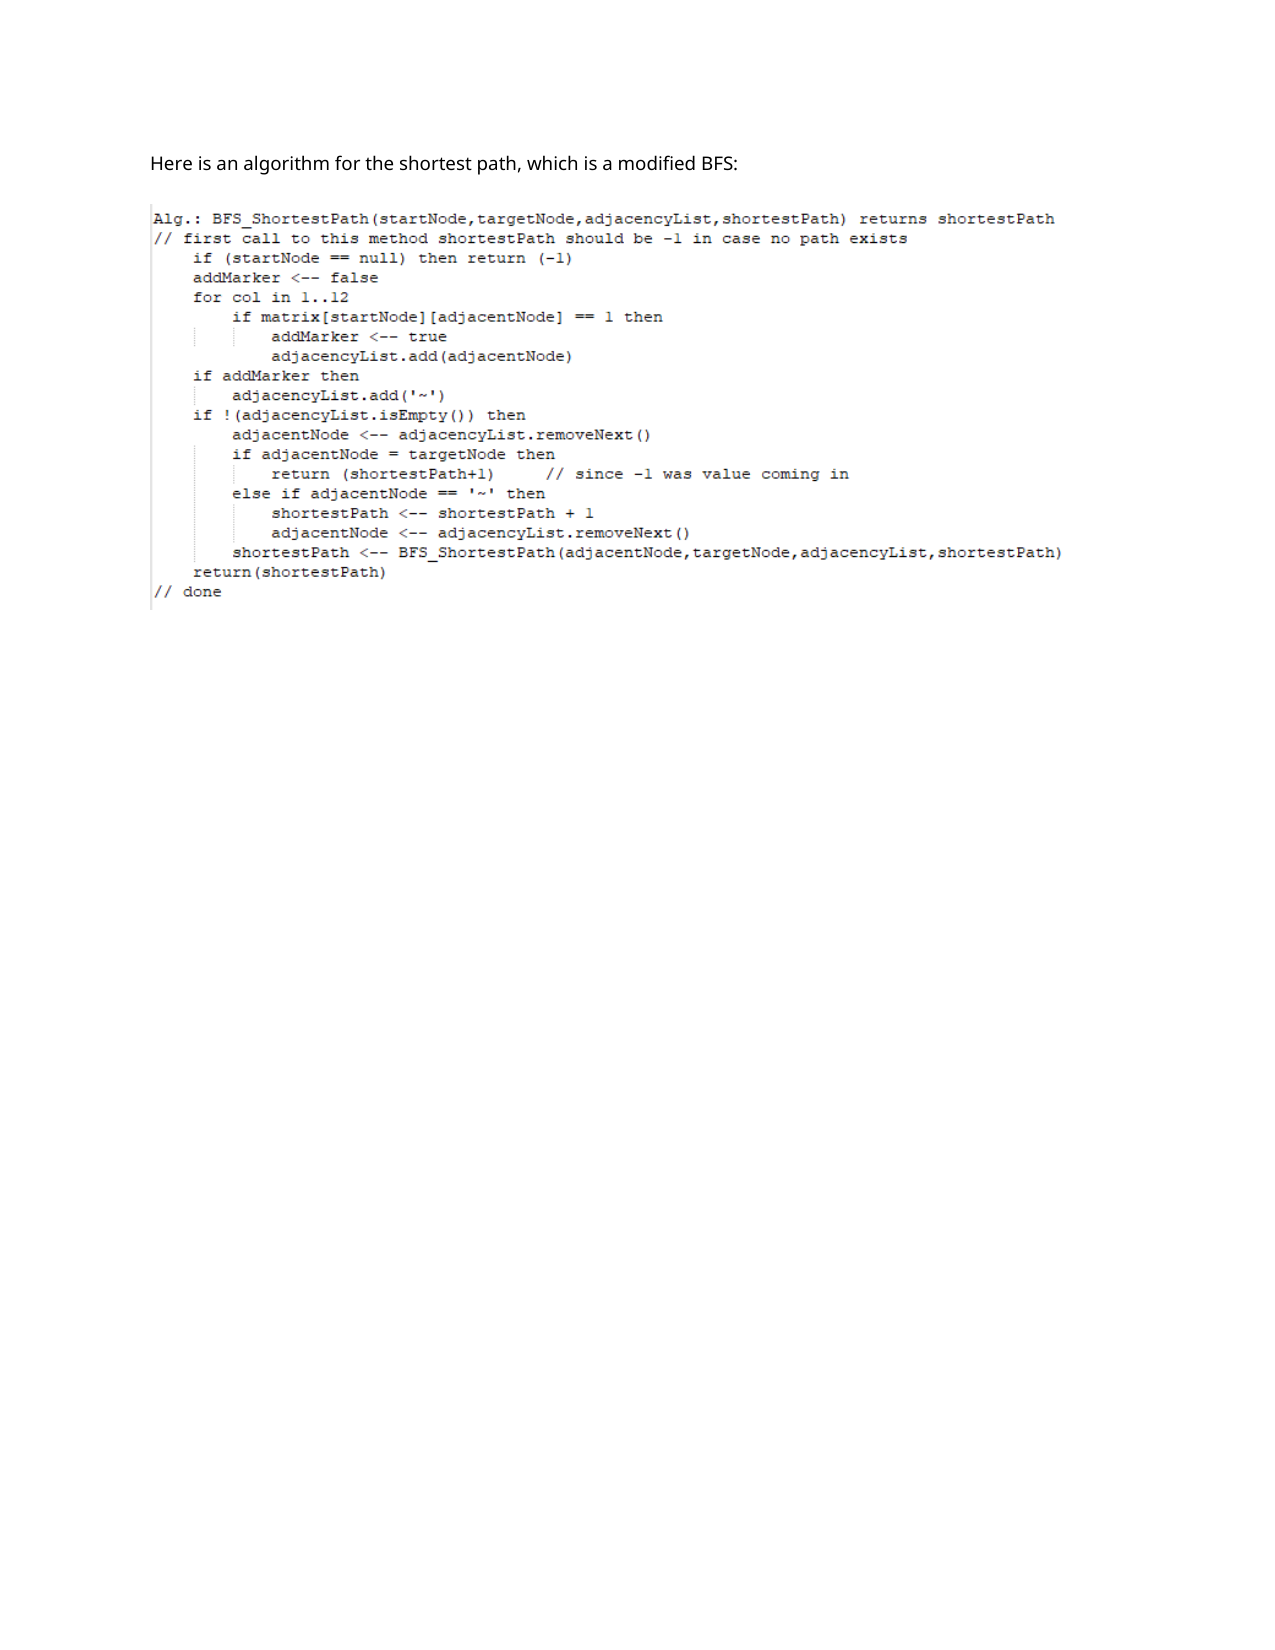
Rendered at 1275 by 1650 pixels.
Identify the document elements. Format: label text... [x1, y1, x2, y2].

text Here is an algorithm for the shortest path, which is a modified BFS: [150, 150, 1125, 176]
picture [150, 204, 1125, 610]
